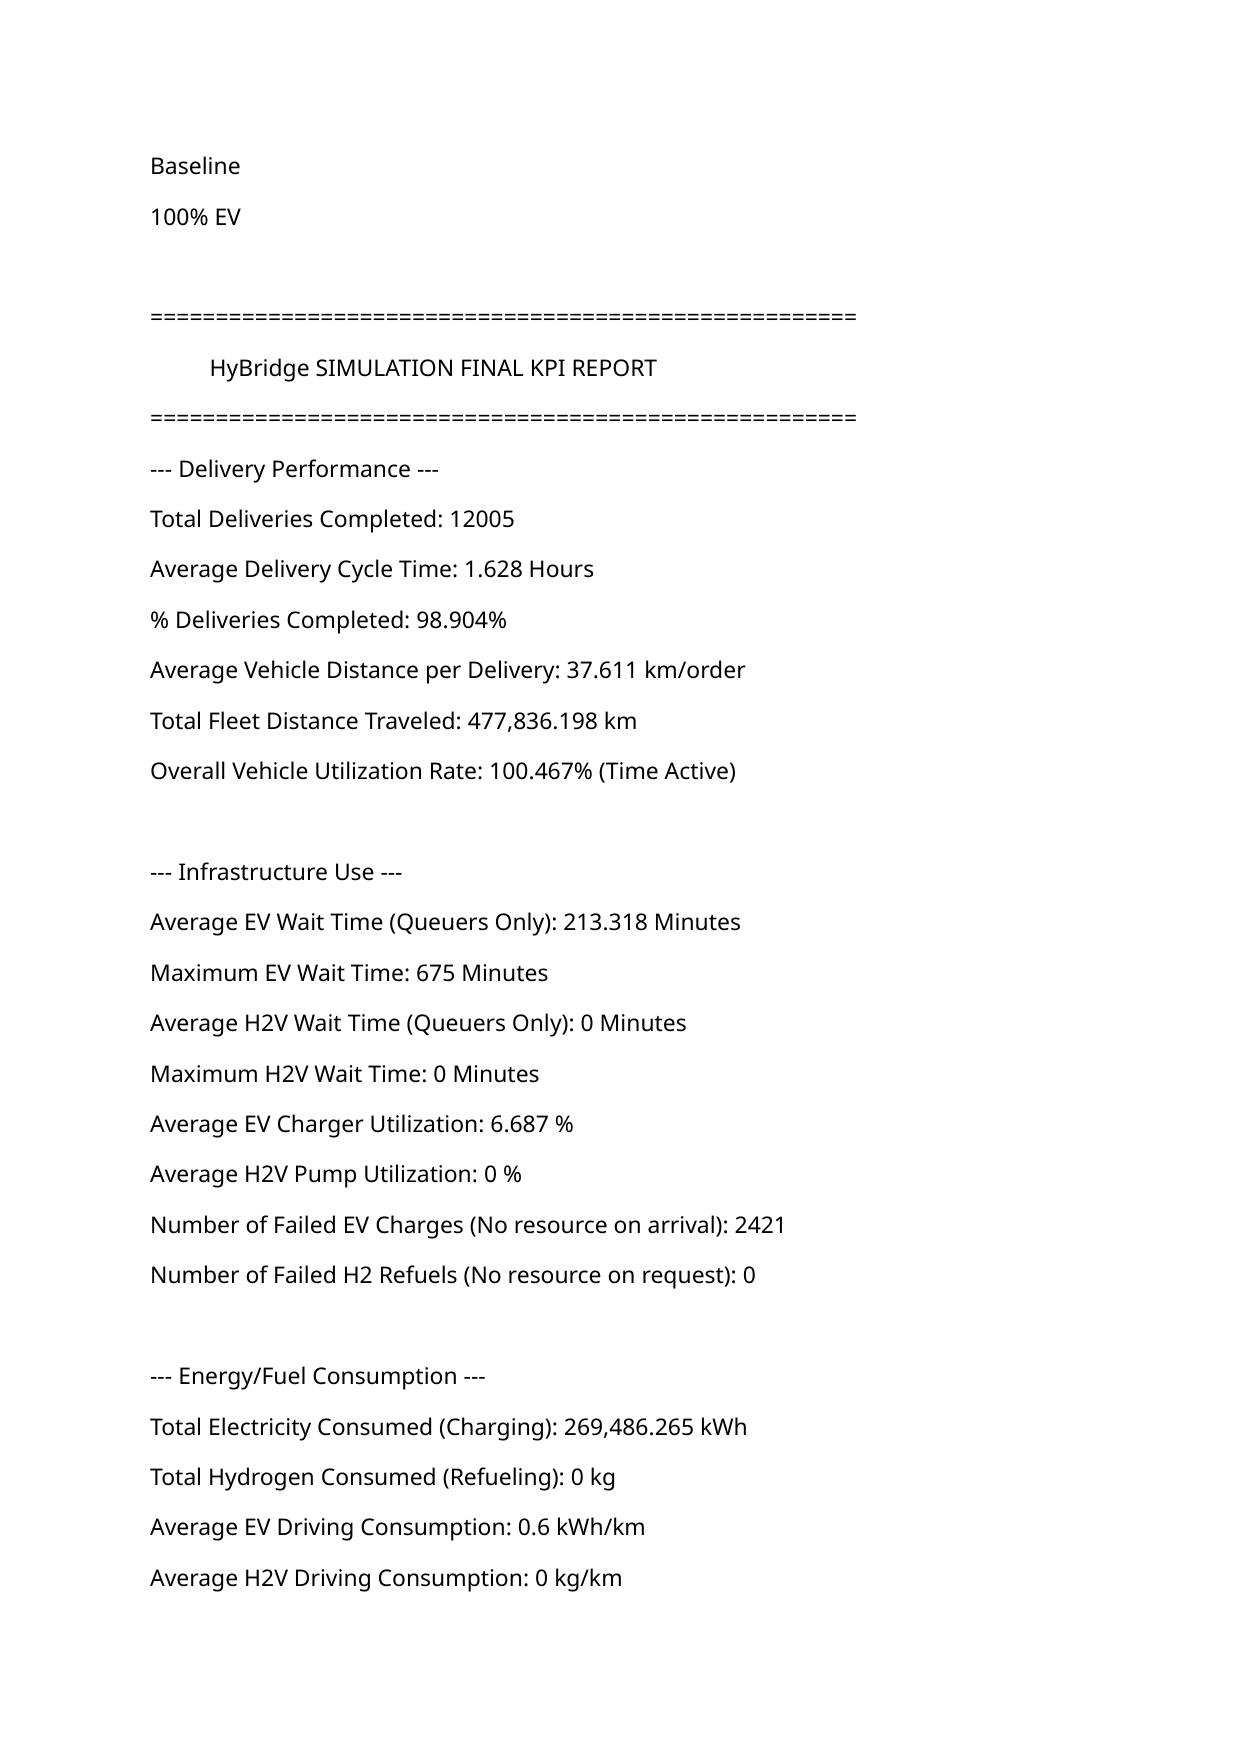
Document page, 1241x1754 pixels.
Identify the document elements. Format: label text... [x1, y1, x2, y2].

text Number of Failed EV Charges (No resource on arrival): 2421 [150, 1209, 1090, 1240]
text --- Delivery Performance --- [150, 452, 1090, 484]
text Average H2V Wait Time (Queuers Only): 0 Minutes [150, 1007, 1090, 1038]
text Average H2V Driving Consumption: 0 kg/km [150, 1562, 1090, 1593]
text Average EV Wait Time (Queuers Only): 213.318 Minutes [150, 906, 1090, 937]
text Average H2V Pump Utilization: 0 % [150, 1158, 1090, 1189]
text Total Electricity Consumed (Charging): 269,486.265 kWh [150, 1410, 1090, 1442]
text --- Infrastructure Use --- [150, 856, 1090, 887]
text ====================================================== [150, 301, 1090, 332]
text Maximum H2V Wait Time: 0 Minutes [150, 1057, 1090, 1089]
text Number of Failed H2 Refuels (No resource on request): 0 [150, 1259, 1090, 1290]
text Maximum EV Wait Time: 675 Minutes [150, 957, 1090, 988]
text Total Hydrogen Consumed (Refueling): 0 kg [150, 1461, 1090, 1492]
text Average EV Charger Utilization: 6.687 % [150, 1108, 1090, 1139]
text Baseline [150, 150, 1090, 181]
text % Deliveries Completed: 98.904% [150, 604, 1090, 635]
text Total Fleet Distance Traveled: 477,836.198 km [150, 704, 1090, 736]
text Average Vehicle Distance per Delivery: 37.611 km/order [150, 654, 1090, 685]
text Total Deliveries Completed: 12005 [150, 503, 1090, 534]
text --- Energy/Fuel Consumption --- [150, 1360, 1090, 1391]
text Average EV Driving Consumption: 0.6 kWh/km [150, 1511, 1090, 1542]
text Overall Vehicle Utilization Rate: 100.467% (Time Active) [150, 755, 1090, 786]
text ====================================================== [150, 402, 1090, 433]
text 100% EV [150, 200, 1090, 232]
text Average Delivery Cycle Time: 1.628 Hours [150, 553, 1090, 584]
text HyBridge SIMULATION FINAL KPI REPORT [150, 352, 1090, 383]
